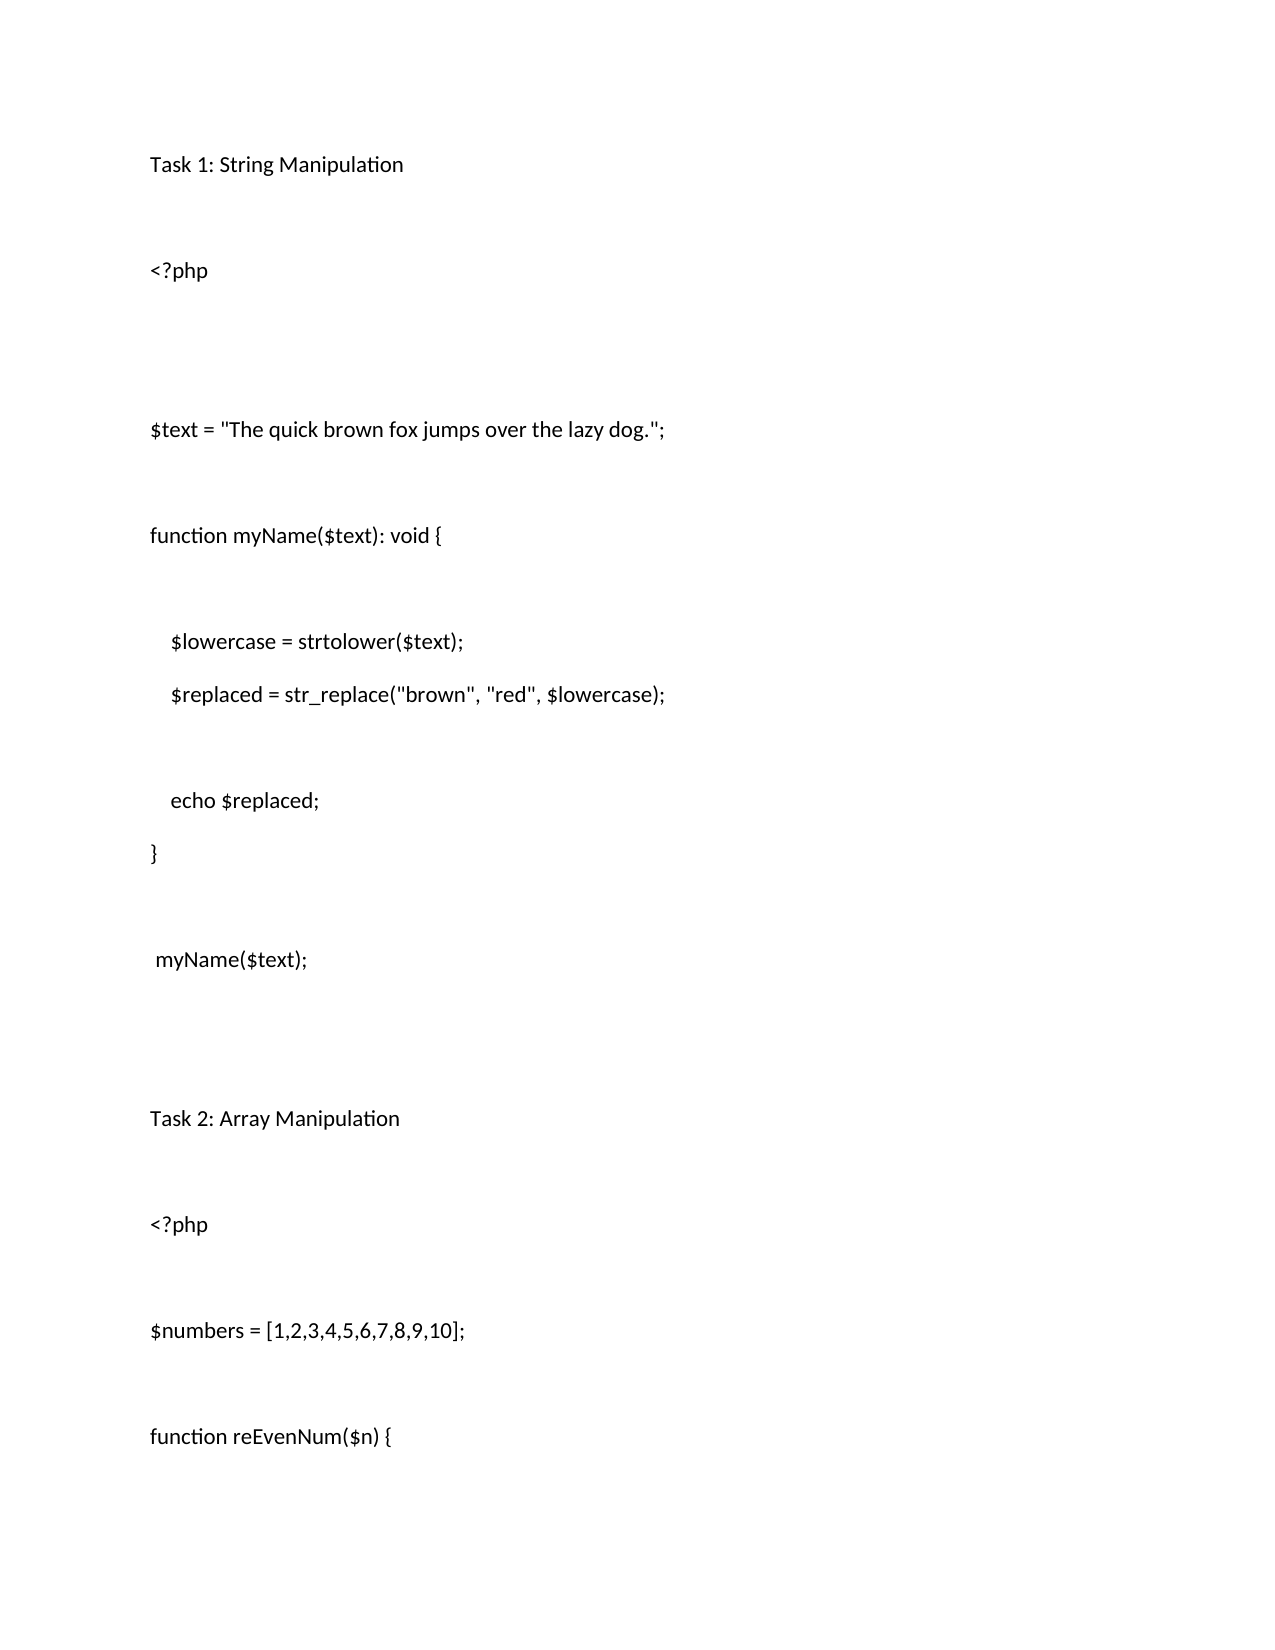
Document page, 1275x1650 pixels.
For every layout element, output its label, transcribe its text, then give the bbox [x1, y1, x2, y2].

text Task 1: String Manipulation [150, 150, 1125, 178]
text function reEvenNum($n) { [150, 1422, 1125, 1451]
text <?php [150, 1210, 1125, 1238]
text $replaced = str_replace("brown", "red", $lowercase); [150, 680, 1125, 708]
text Task 2: Array Manipulation [150, 1104, 1125, 1132]
text $numbers = [1,2,3,4,5,6,7,8,9,10]; [150, 1316, 1125, 1344]
text function myName($text): void { [150, 521, 1125, 549]
text myName($text); [150, 945, 1125, 973]
text } [150, 839, 1125, 867]
text echo $replaced; [150, 786, 1125, 814]
text $lowercase = strtolower($text); [150, 627, 1125, 655]
text <?php [150, 256, 1125, 284]
text $text = "The quick brown fox jumps over the lazy dog."; [150, 415, 1125, 443]
